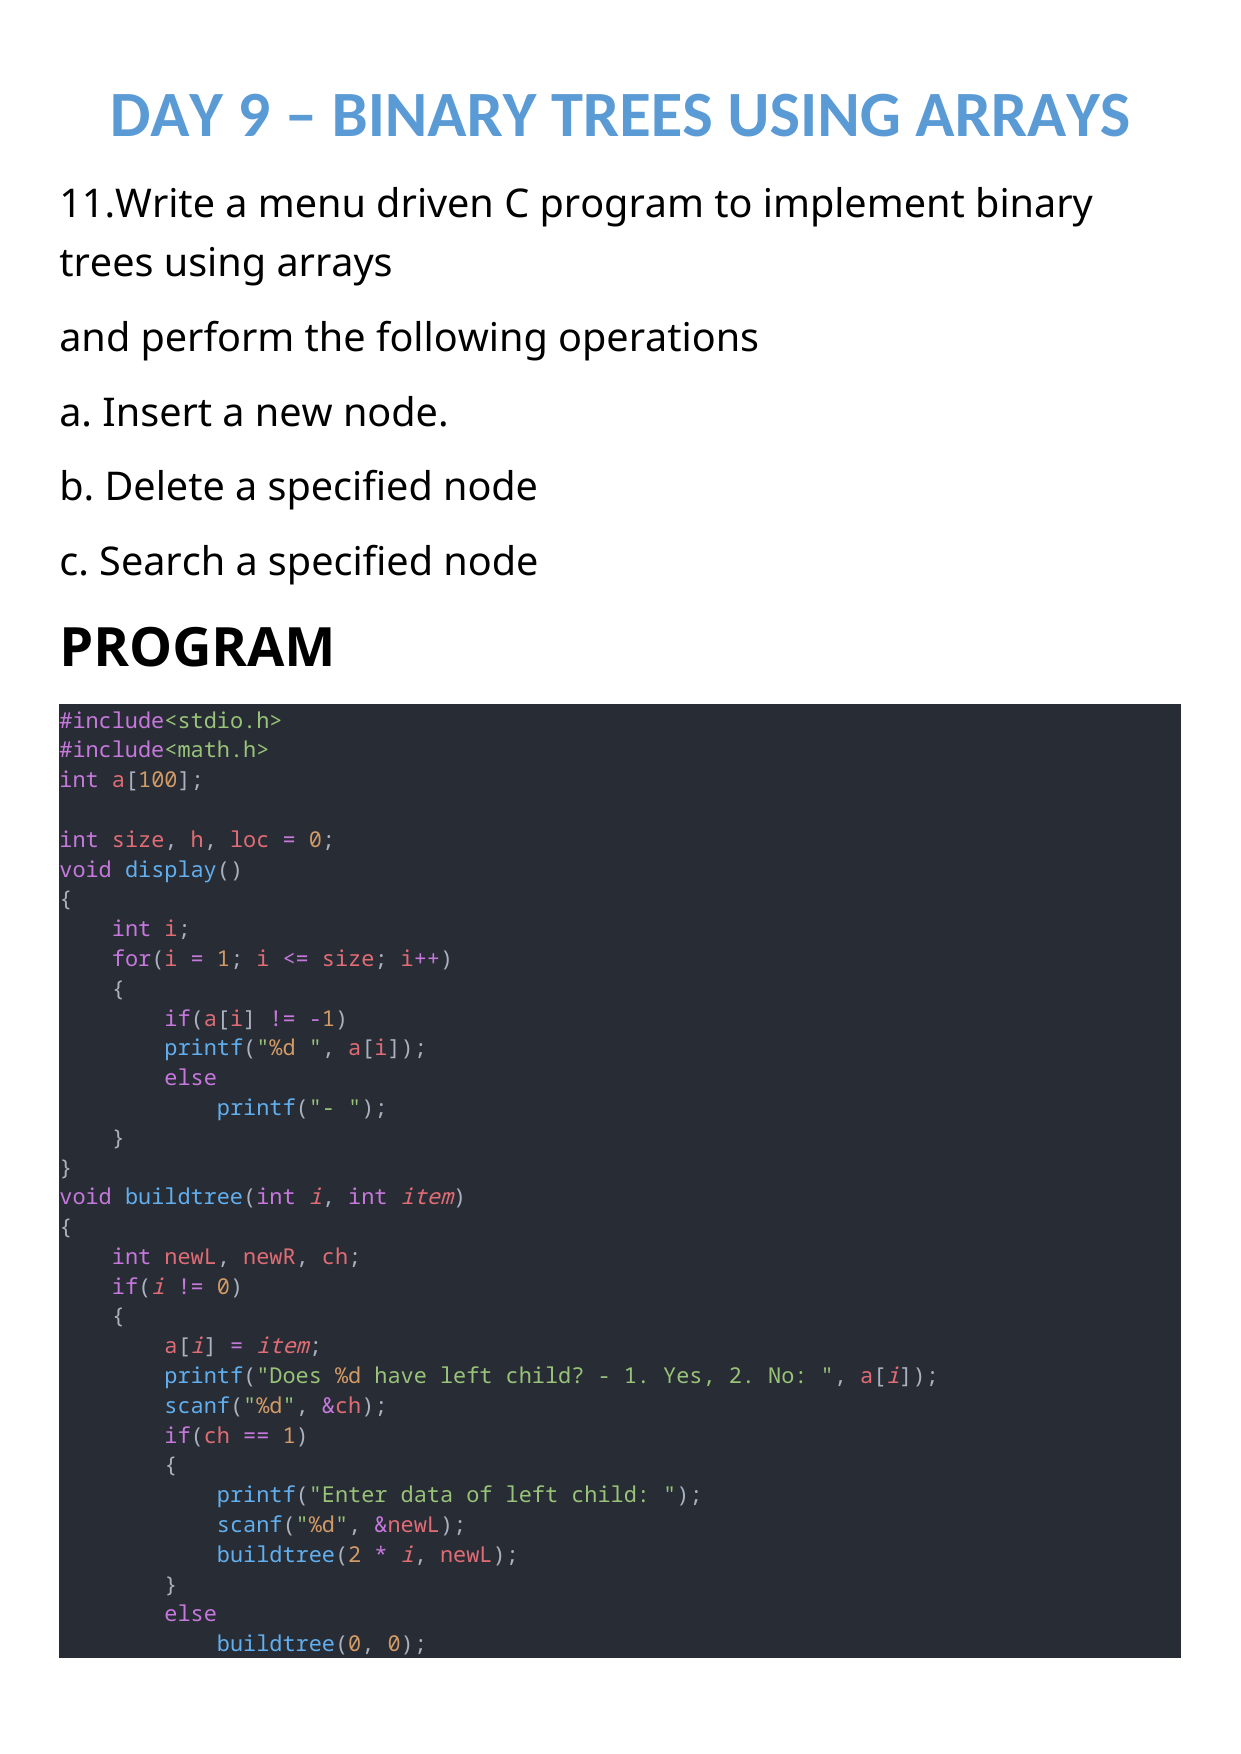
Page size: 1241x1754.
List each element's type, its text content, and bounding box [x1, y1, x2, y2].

text int size, h, loc = 0; [59, 824, 1181, 853]
text { [59, 1300, 1181, 1330]
text a. Insert a new node. [59, 384, 1181, 438]
text void buildtree(int i, int item) [59, 1181, 1181, 1211]
text else [59, 1598, 1181, 1628]
text } [59, 1568, 1181, 1598]
text scanf("%d", &newL); [59, 1509, 1181, 1539]
text else [59, 1062, 1181, 1092]
text DAY 9 – BINARY TREES USING ARRAYS [59, 74, 1181, 153]
text } [59, 1151, 1181, 1181]
text int a[100]; [59, 764, 1181, 794]
text int newL, newR, ch; [59, 1241, 1181, 1271]
text #include<stdio.h> [59, 704, 1181, 734]
text { [59, 1449, 1181, 1479]
text int i; [59, 913, 1181, 943]
text printf("- "); [59, 1092, 1181, 1122]
text printf("Enter data of left child: "); [59, 1479, 1181, 1509]
text and perform the following operations [59, 309, 1181, 363]
text buildtree(2 * i, newL); [59, 1539, 1181, 1568]
text printf("Does %d have left child? - 1. Yes, 2. No: ", a[i]); [59, 1360, 1181, 1390]
text } [59, 1122, 1181, 1151]
text printf("%d ", a[i]); [59, 1032, 1181, 1062]
text if(a[i] != -1) [59, 1002, 1181, 1032]
text { [59, 883, 1181, 913]
text { [59, 1211, 1181, 1241]
text for(i = 1; i <= size; i++) [59, 943, 1181, 973]
text c. Search a specified node [59, 533, 1181, 587]
text if(i != 0) [59, 1271, 1181, 1300]
text scanf("%d", &ch); [59, 1390, 1181, 1419]
text #include<math.h> [59, 734, 1181, 764]
text 11.Write a menu driven C program to implement binary trees using arrays [59, 176, 1181, 288]
text if(ch == 1) [59, 1419, 1181, 1449]
text void display() [59, 853, 1181, 883]
text buildtree(0, 0); [59, 1628, 1181, 1658]
text { [59, 973, 1181, 1002]
text b. Delete a specified node [59, 458, 1181, 512]
text a[i] = item; [59, 1330, 1181, 1360]
text PROGRAM [59, 608, 1181, 682]
